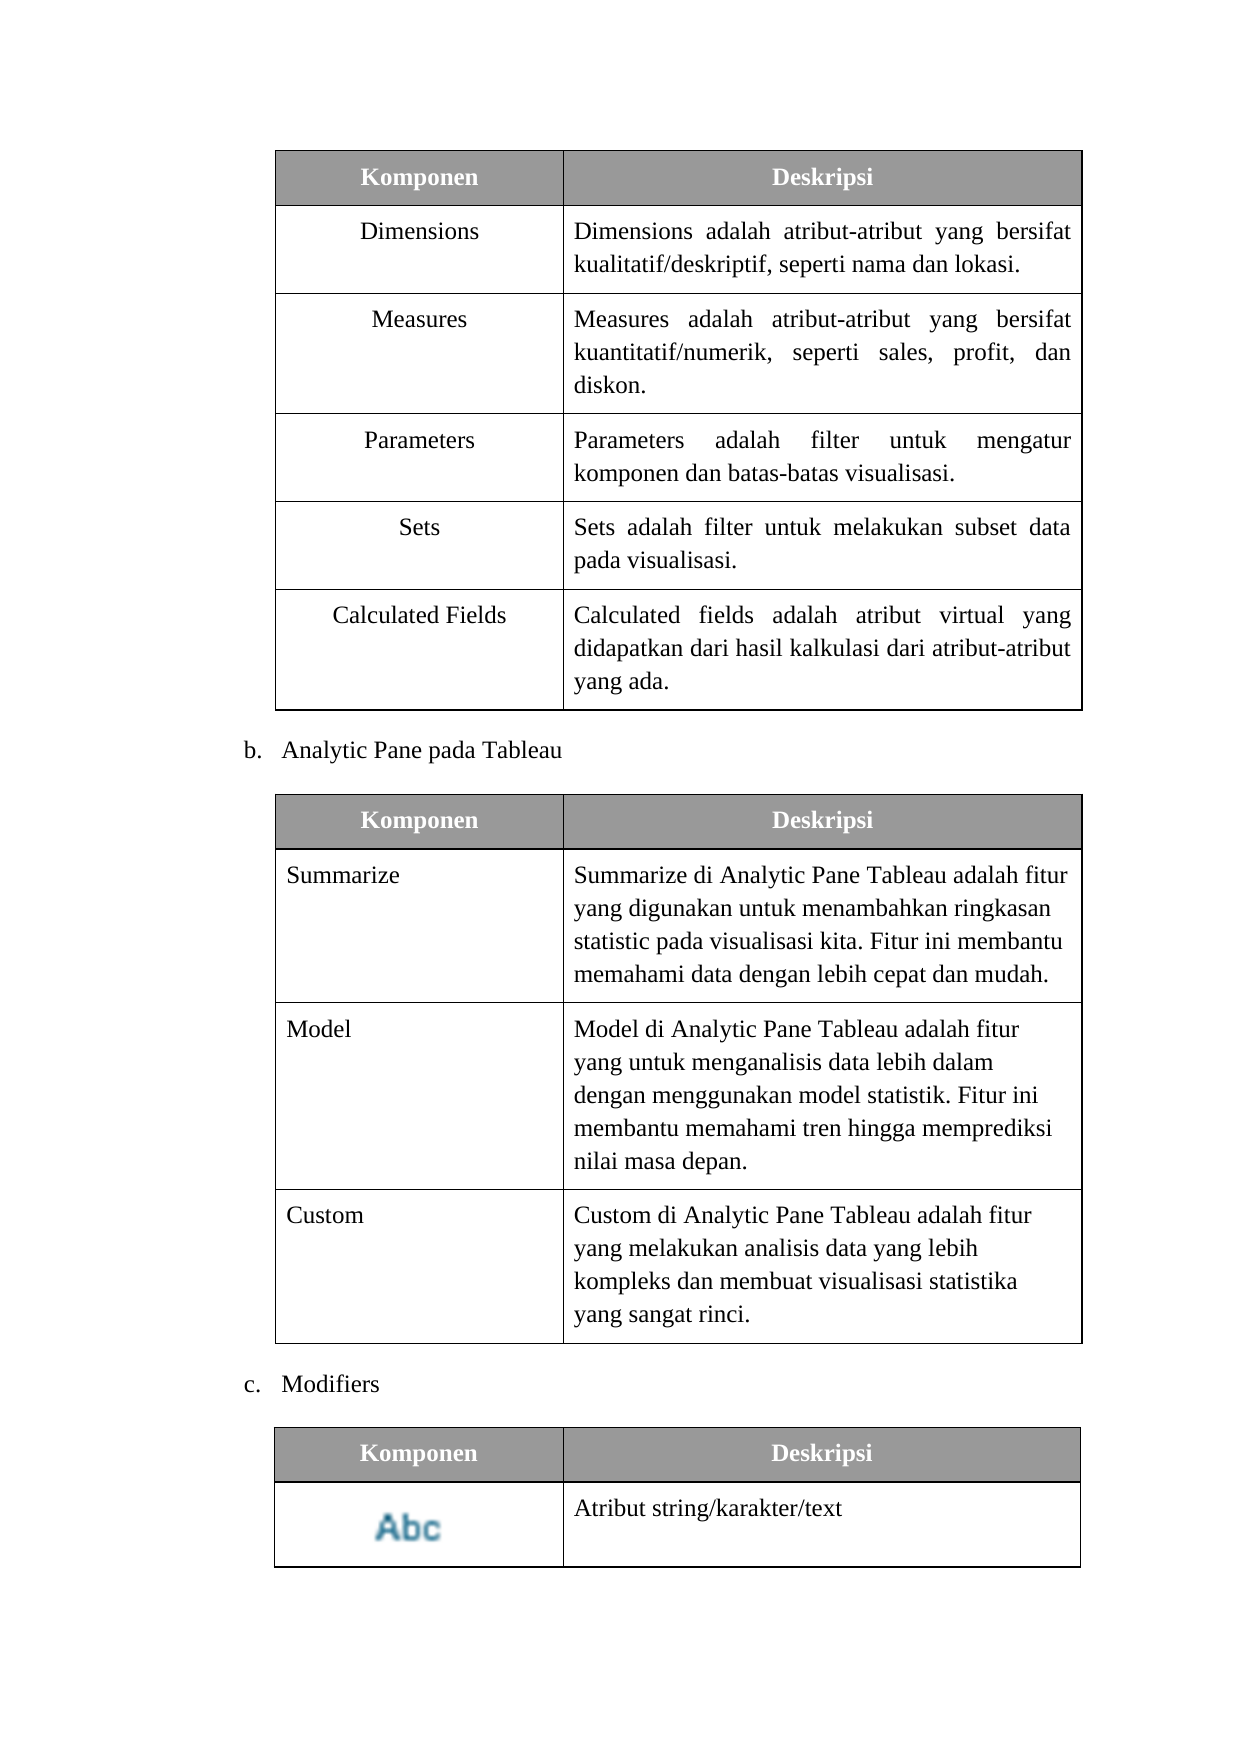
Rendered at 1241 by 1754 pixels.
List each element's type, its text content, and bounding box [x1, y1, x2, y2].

table_cell Model [276, 1003, 563, 1189]
table_cell Summarize [276, 850, 563, 1002]
picture [340, 1493, 460, 1552]
table_cell Parameters [276, 414, 563, 501]
table_cell [275, 1483, 563, 1566]
table_header Komponen [276, 151, 563, 205]
table_cell Custom [276, 1190, 563, 1342]
table_cell Dimensions adalah atribut-atribut yang bersifat kualitatif/deskriptif, seperti nama dan lokasi. [564, 206, 1081, 292]
list Modifiers [244, 1369, 1090, 1397]
table_header Komponen [275, 1428, 563, 1481]
table_cell Calculated Fields [276, 590, 563, 709]
table_header Deskripsi [564, 795, 1081, 848]
table_cell Dimensions [276, 206, 563, 292]
table_cell Custom di Analytic Pane Tableau adalah fitur yang melakukan analisis data yang lebih kompleks dan membuat visualisasi statistika yang sangat rinci. [564, 1190, 1081, 1342]
table_header Deskripsi [564, 1428, 1080, 1481]
list Analytic Pane pada Tableau [244, 736, 1090, 764]
table_cell Sets [276, 502, 563, 588]
table_cell Measures [276, 294, 563, 413]
table_cell Calculated fields adalah atribut virtual yang didapatkan dari hasil kalkulasi dari atribut-atribut yang ada. [564, 590, 1081, 709]
table_cell Parameters adalah filter untuk mengatur komponen dan batas-batas visualisasi. [564, 414, 1081, 501]
table_header Deskripsi [564, 151, 1081, 205]
table_cell Atribut string/karakter/text [564, 1483, 1080, 1566]
table_cell Measures adalah atribut-atribut yang bersifat kuantitatif/numerik, seperti sales, profit, dan diskon. [564, 294, 1081, 413]
table_cell Summarize di Analytic Pane Tableau adalah fitur yang digunakan untuk menambahkan ringkasan statistic pada visualisasi kita. Fitur ini membantu memahami data dengan lebih cepat dan mudah. [564, 850, 1081, 1002]
table_header Komponen [276, 795, 563, 848]
table_cell Sets adalah filter untuk melakukan subset data pada visualisasi. [564, 502, 1081, 588]
table_cell Model di Analytic Pane Tableau adalah fitur yang untuk menganalisis data lebih dalam dengan menggunakan model statistik. Fitur ini membantu memahami tren hingga memprediksi nilai masa depan. [564, 1003, 1081, 1189]
